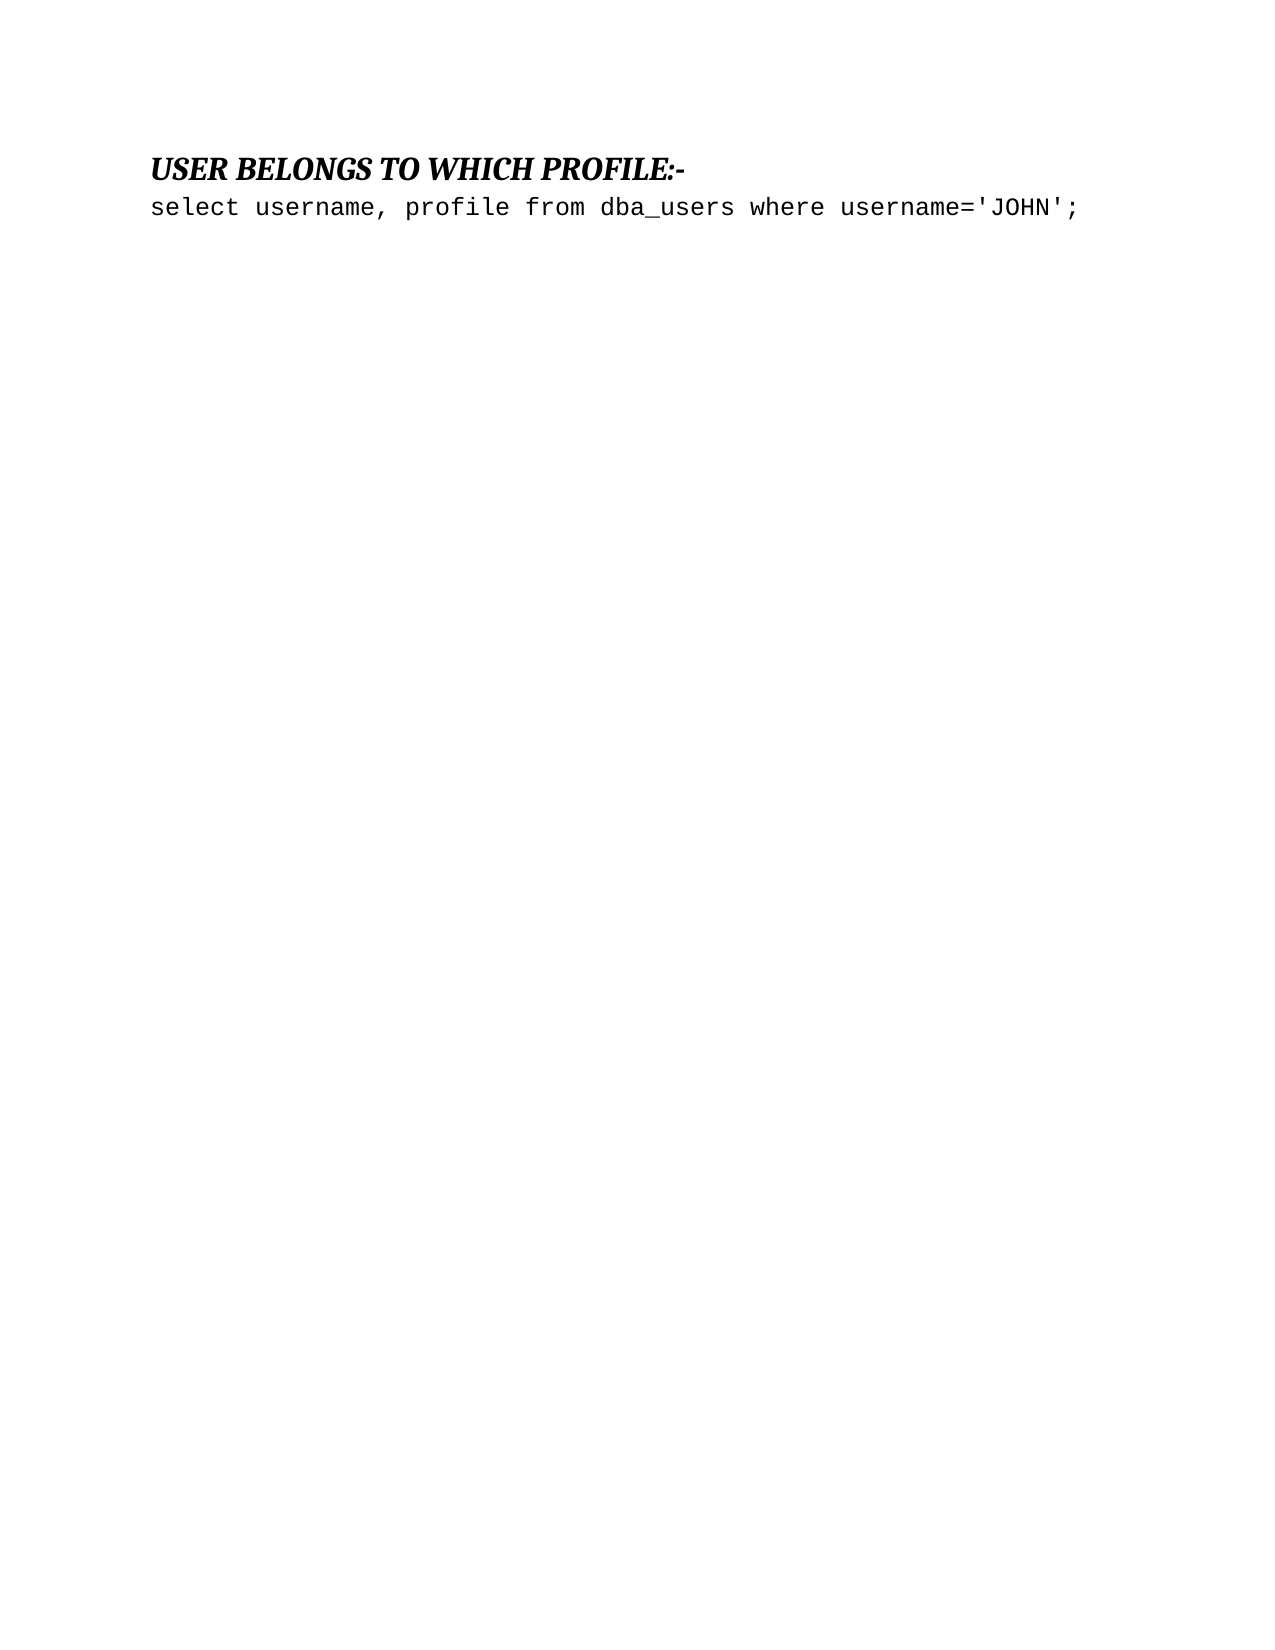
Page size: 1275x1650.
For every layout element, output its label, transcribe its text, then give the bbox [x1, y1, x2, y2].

subtitle USER BELONGS TO WHICH PROFILE:- [150, 150, 1125, 188]
text select username, profile from dba_users where username='JOHN'; [150, 194, 1125, 222]
